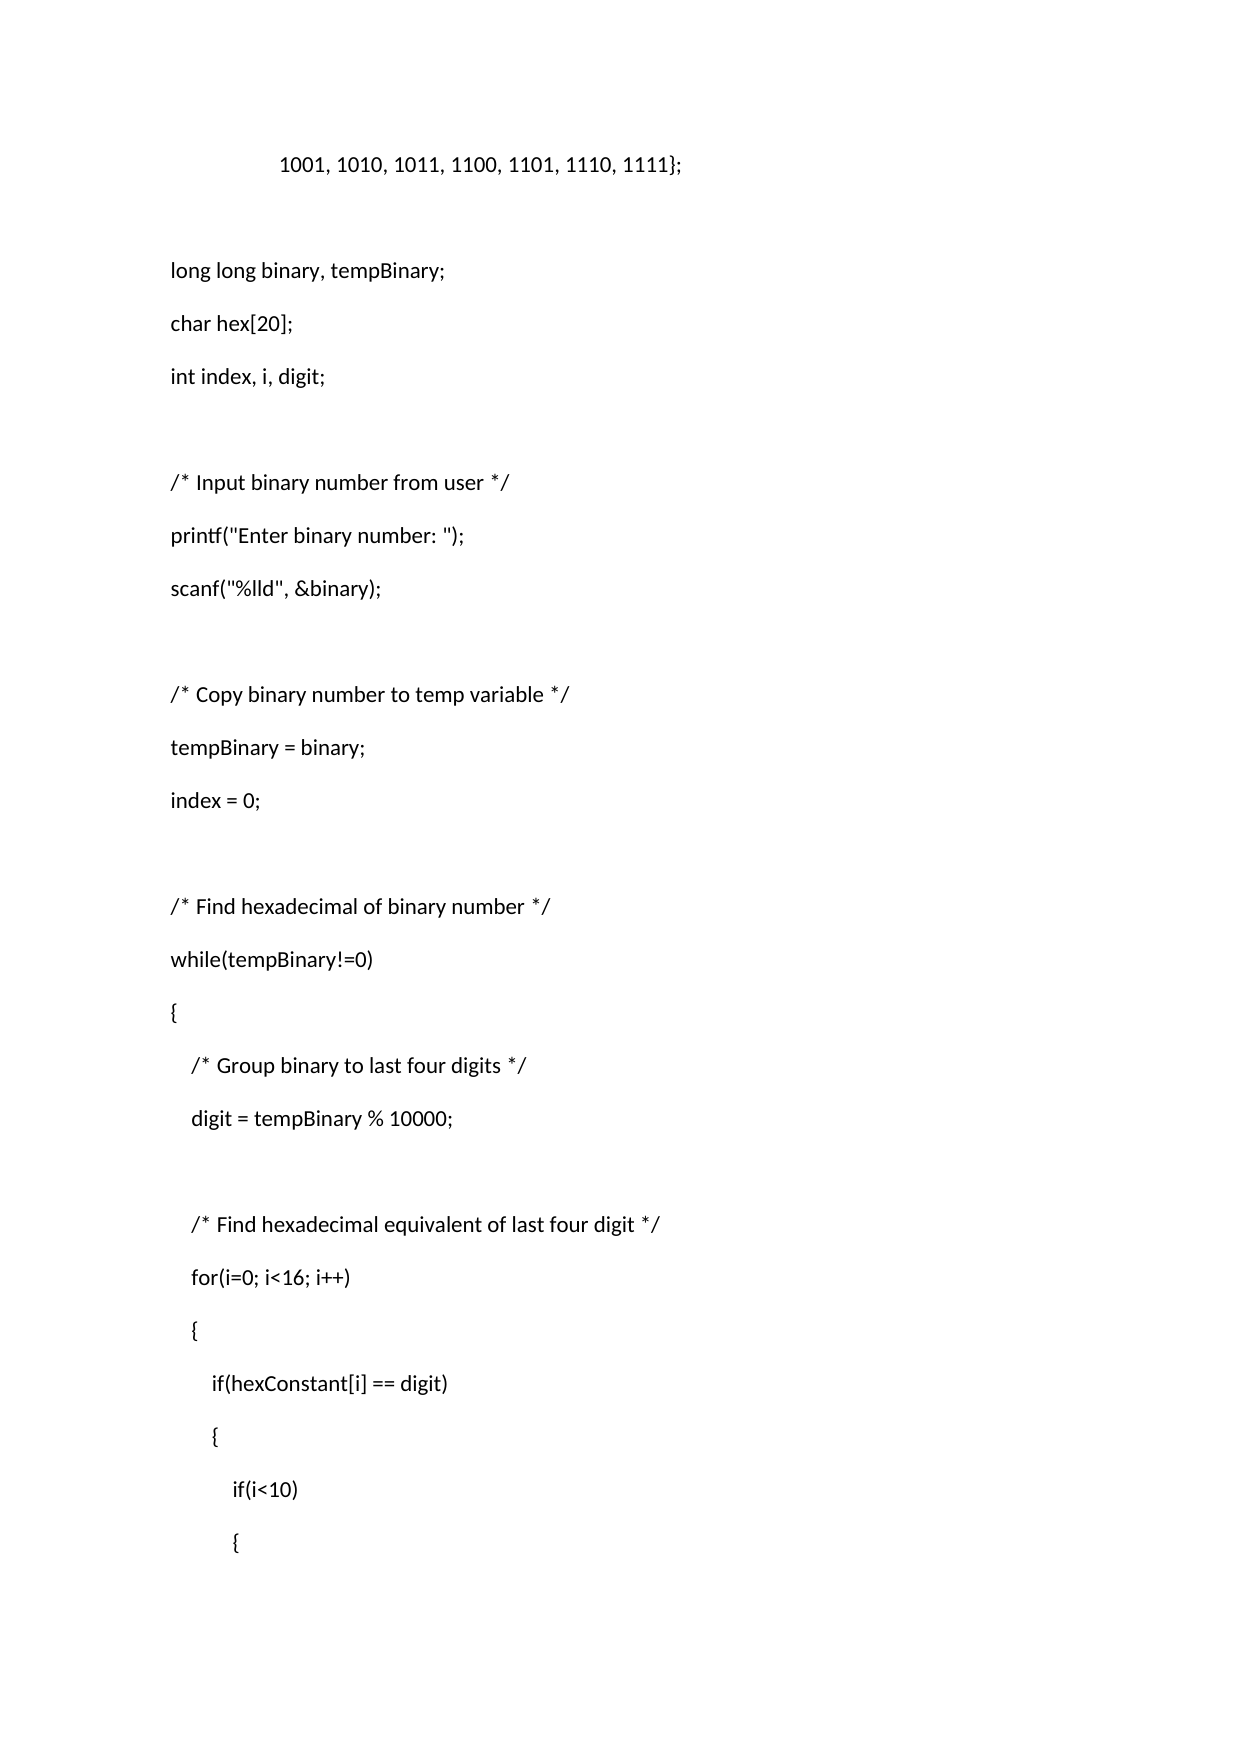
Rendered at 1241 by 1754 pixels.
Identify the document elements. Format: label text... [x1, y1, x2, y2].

text /* Find hexadecimal of binary number */ [150, 892, 1090, 920]
text if(i<10) [150, 1476, 1090, 1503]
text for(i=0; i<16; i++) [150, 1263, 1090, 1291]
text while(tempBinary!=0) [150, 945, 1090, 973]
text /* Copy binary number to temp variable */ [150, 680, 1090, 708]
text /* Group binary to last four digits */ [150, 1051, 1090, 1079]
text /* Find hexadecimal equivalent of last four digit */ [150, 1210, 1090, 1238]
text int index, i, digit; [150, 362, 1090, 390]
text printf("Enter binary number: "); [150, 521, 1090, 549]
text char hex[20]; [150, 309, 1090, 337]
text /* Input binary number from user */ [150, 468, 1090, 496]
text scanf("%lld", &binary); [150, 574, 1090, 602]
text { [150, 1316, 1090, 1344]
text index = 0; [150, 786, 1090, 814]
text if(hexConstant[i] == digit) [150, 1369, 1090, 1397]
text { [150, 998, 1090, 1026]
text tempBinary = binary; [150, 733, 1090, 761]
text long long binary, tempBinary; [150, 256, 1090, 284]
text { [150, 1528, 1090, 1557]
text 1001, 1010, 1011, 1100, 1101, 1110, 1111}; [150, 150, 1090, 178]
text { [150, 1422, 1090, 1451]
text digit = tempBinary % 10000; [150, 1104, 1090, 1132]
